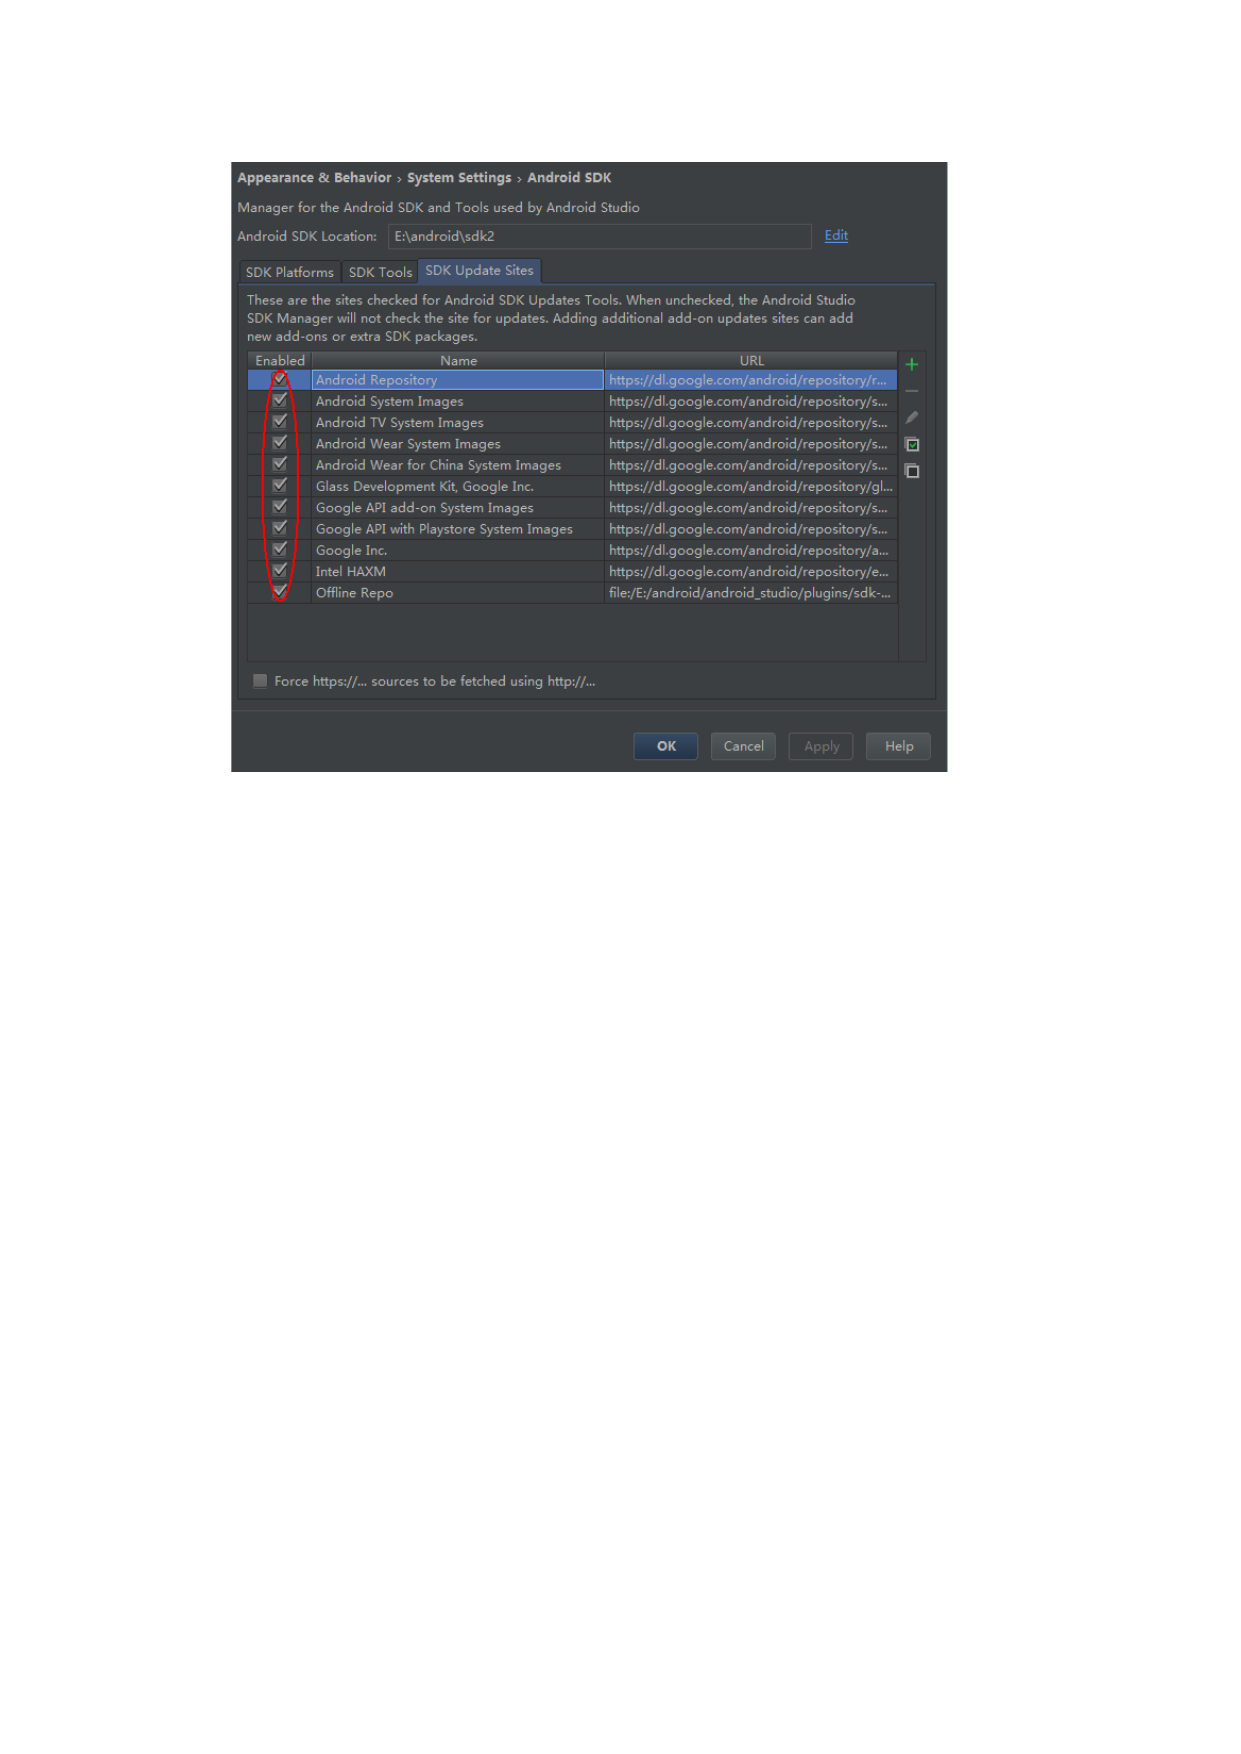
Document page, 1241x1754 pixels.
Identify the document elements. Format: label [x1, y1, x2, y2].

picture [231, 162, 948, 772]
